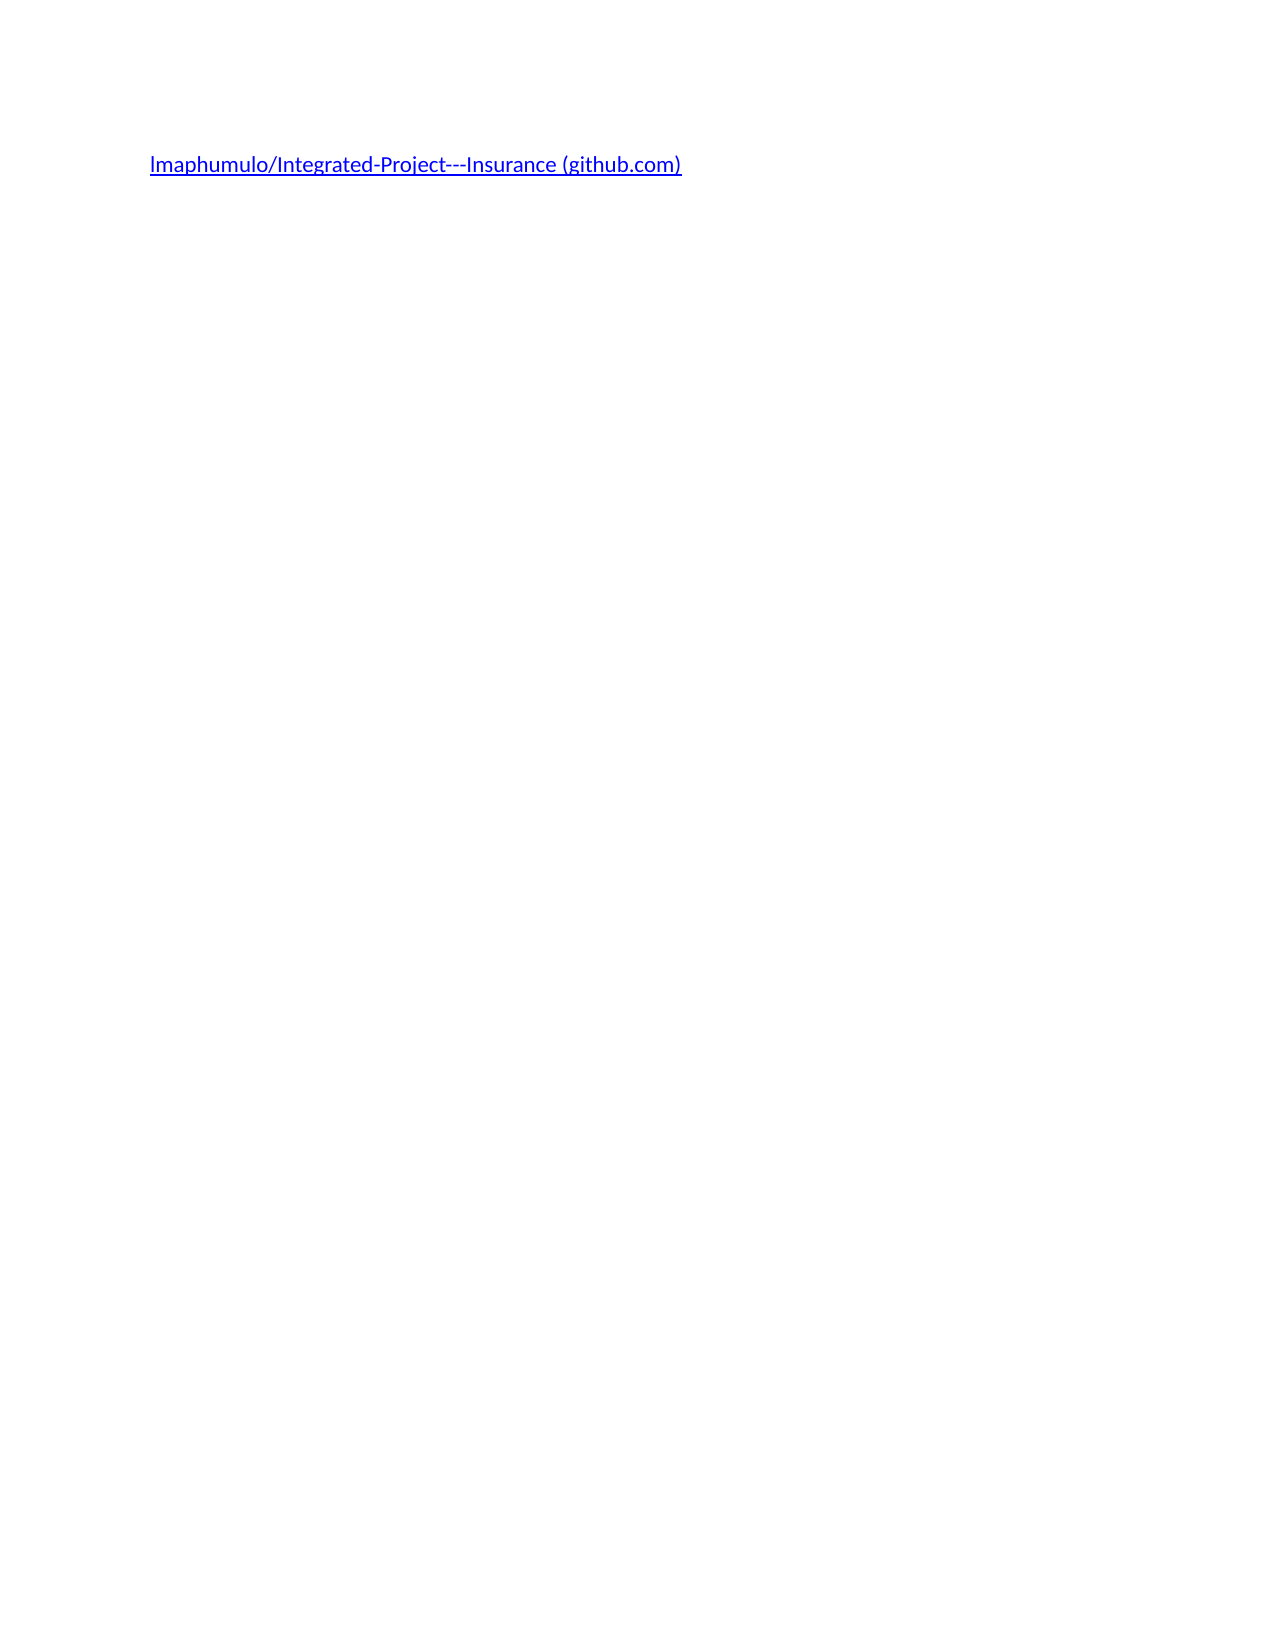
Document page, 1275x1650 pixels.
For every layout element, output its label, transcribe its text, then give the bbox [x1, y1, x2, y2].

text lmaphumulo/Integrated-Project---Insurance (github.com) [150, 150, 1125, 178]
